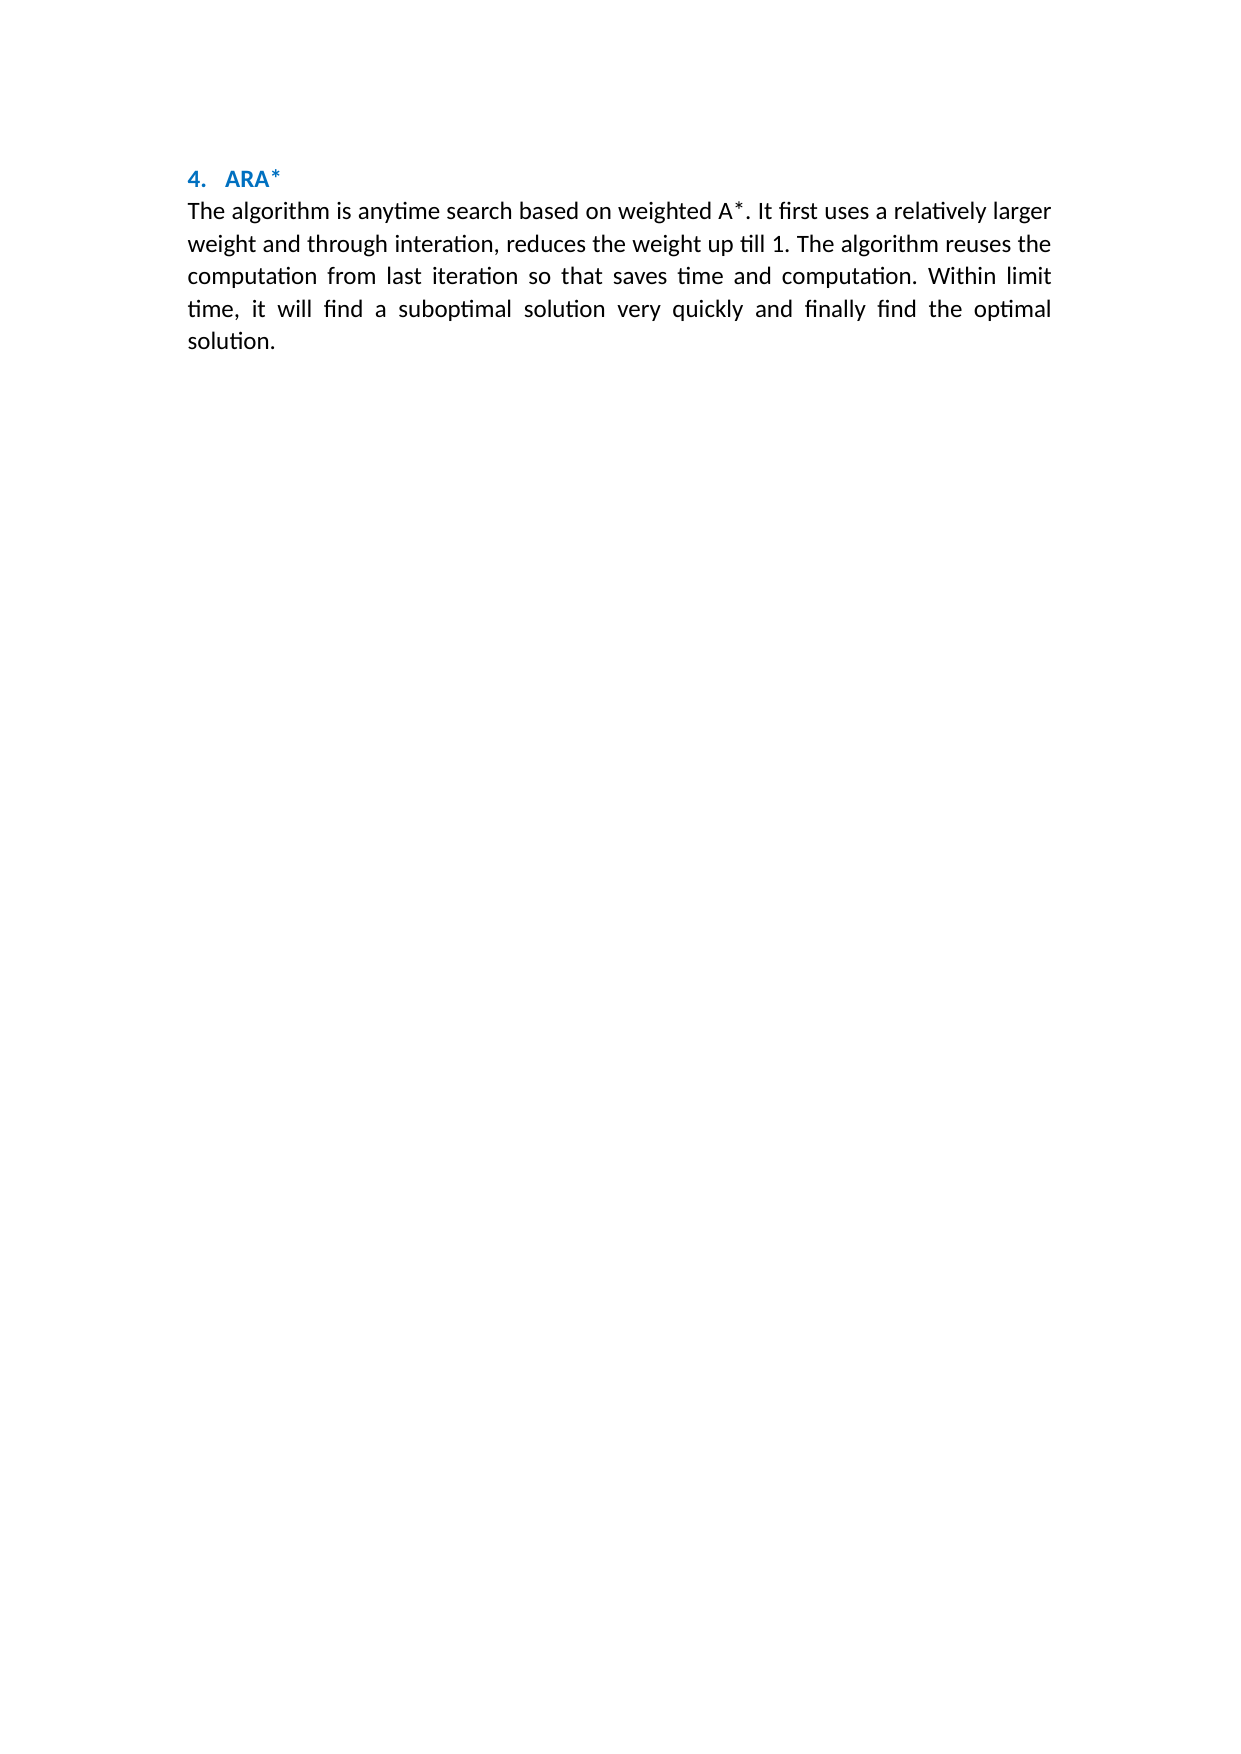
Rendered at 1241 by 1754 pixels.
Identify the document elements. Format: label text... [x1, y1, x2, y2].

text The algorithm is anytime search based on weighted A*. It first uses a relatively larger weight and through interation, reduces the weight up till 1. The algorithm reuses the computation from last iteration so that saves time and computation. Within limit time, it will find a suboptimal solution very quickly and finally find the optimal solution. [187, 194, 1053, 357]
list ARA* [187, 162, 1053, 194]
